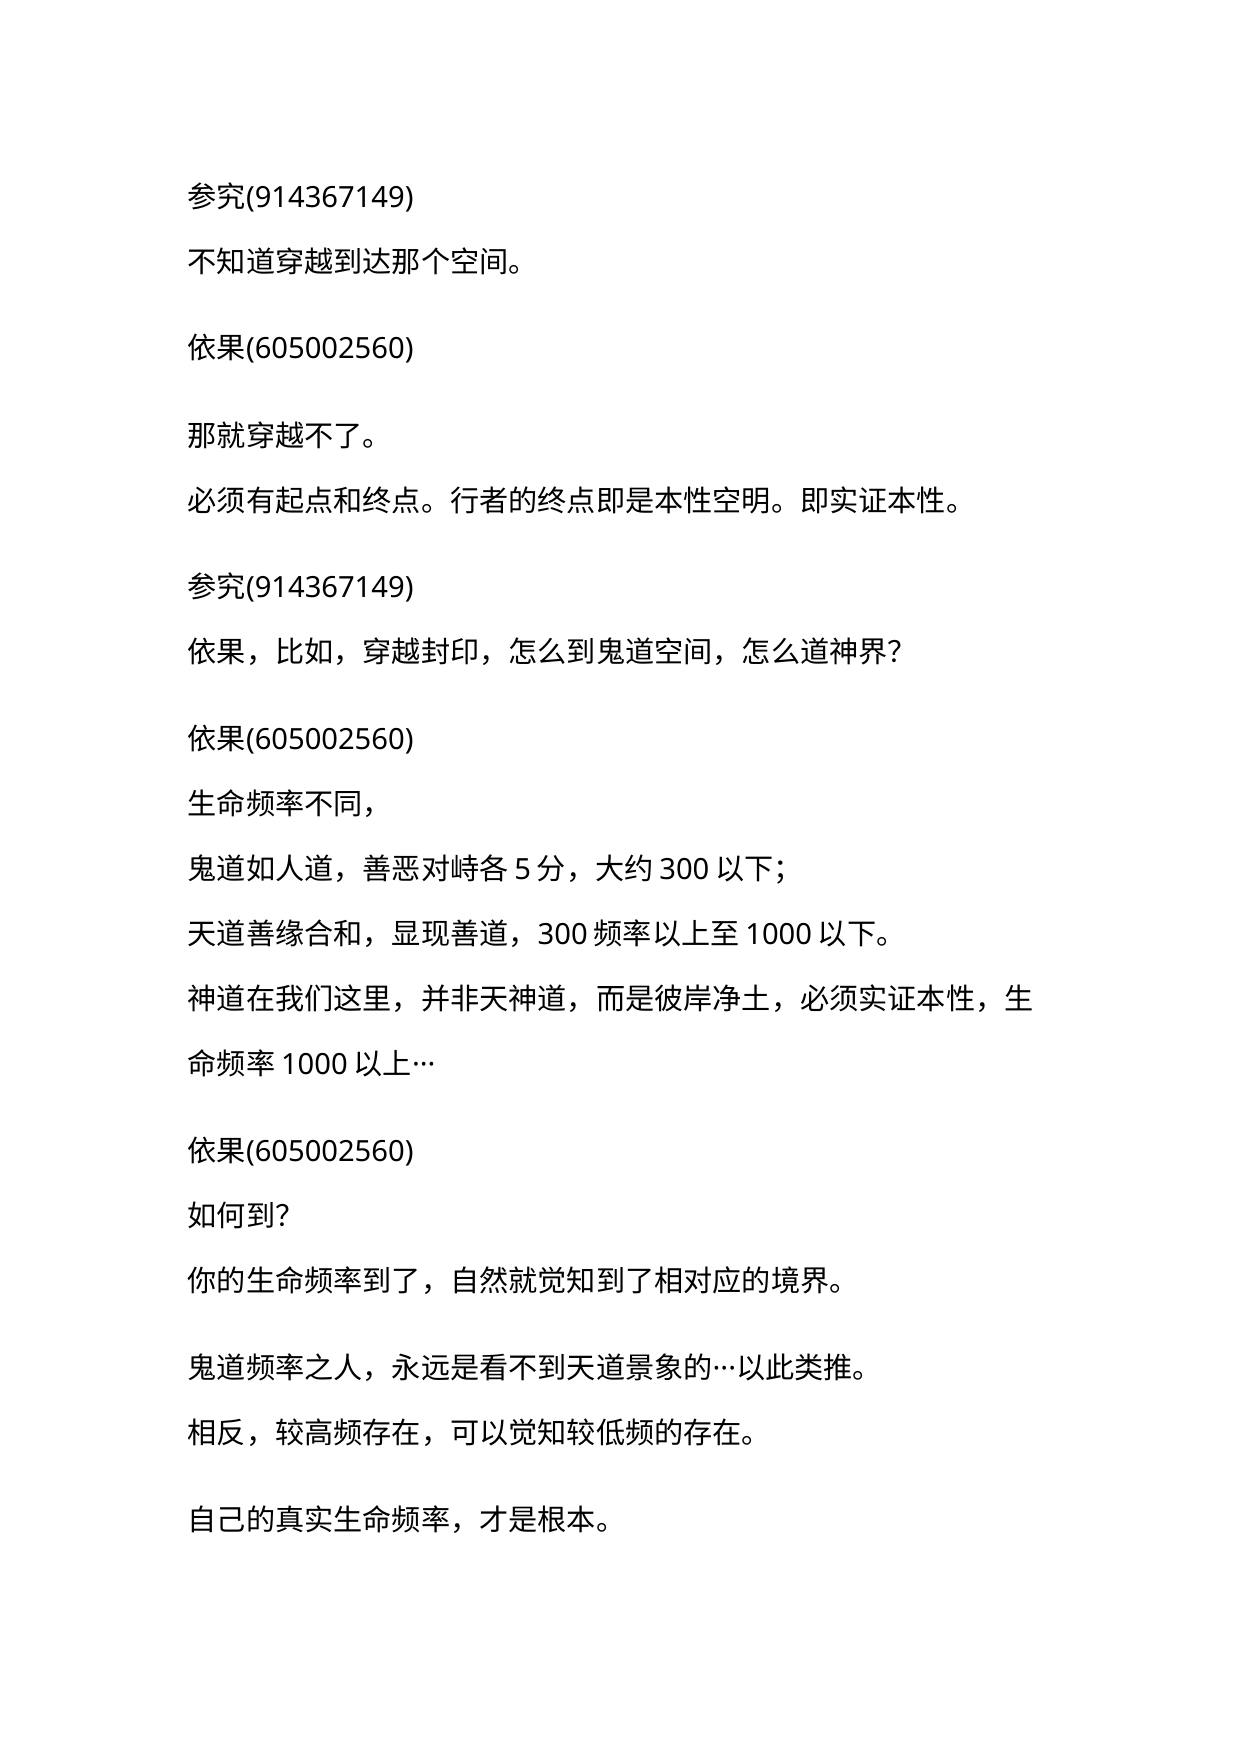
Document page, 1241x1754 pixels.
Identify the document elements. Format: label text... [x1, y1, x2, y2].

text 参究(914367149) 依果，比如，穿越封印，怎么到鬼道空间，怎么道神界？ [187, 553, 1053, 683]
text 依果(605002560) 生命频率不同， 鬼道如人道，善恶对峙各5分，大约300以下； 天道善缘合和，显现善道，300频率以上至1000以下。 神道在我们这里，并非天神道，而是彼岸净土，必须实证本性，生命频率1000以上··· [187, 704, 1053, 1094]
text 依果(605002560) 如何到？ 你的生命频率到了，自然就觉知到了相对应的境界。 [187, 1116, 1053, 1311]
text 鬼道频率之人，永远是看不到天道景象的···以此类推。 相反，较高频存在，可以觉知较低频的存在。 [187, 1333, 1053, 1463]
text 参究(914367149) 不知道穿越到达那个空间。 [187, 162, 1053, 292]
text 那就穿越不了。 必须有起点和终点。行者的终点即是本性空明。即实证本性。 [187, 401, 1053, 531]
text 自己的真实生命频率，才是根本。 [187, 1485, 1053, 1550]
text 依果(605002560) [187, 314, 1053, 379]
